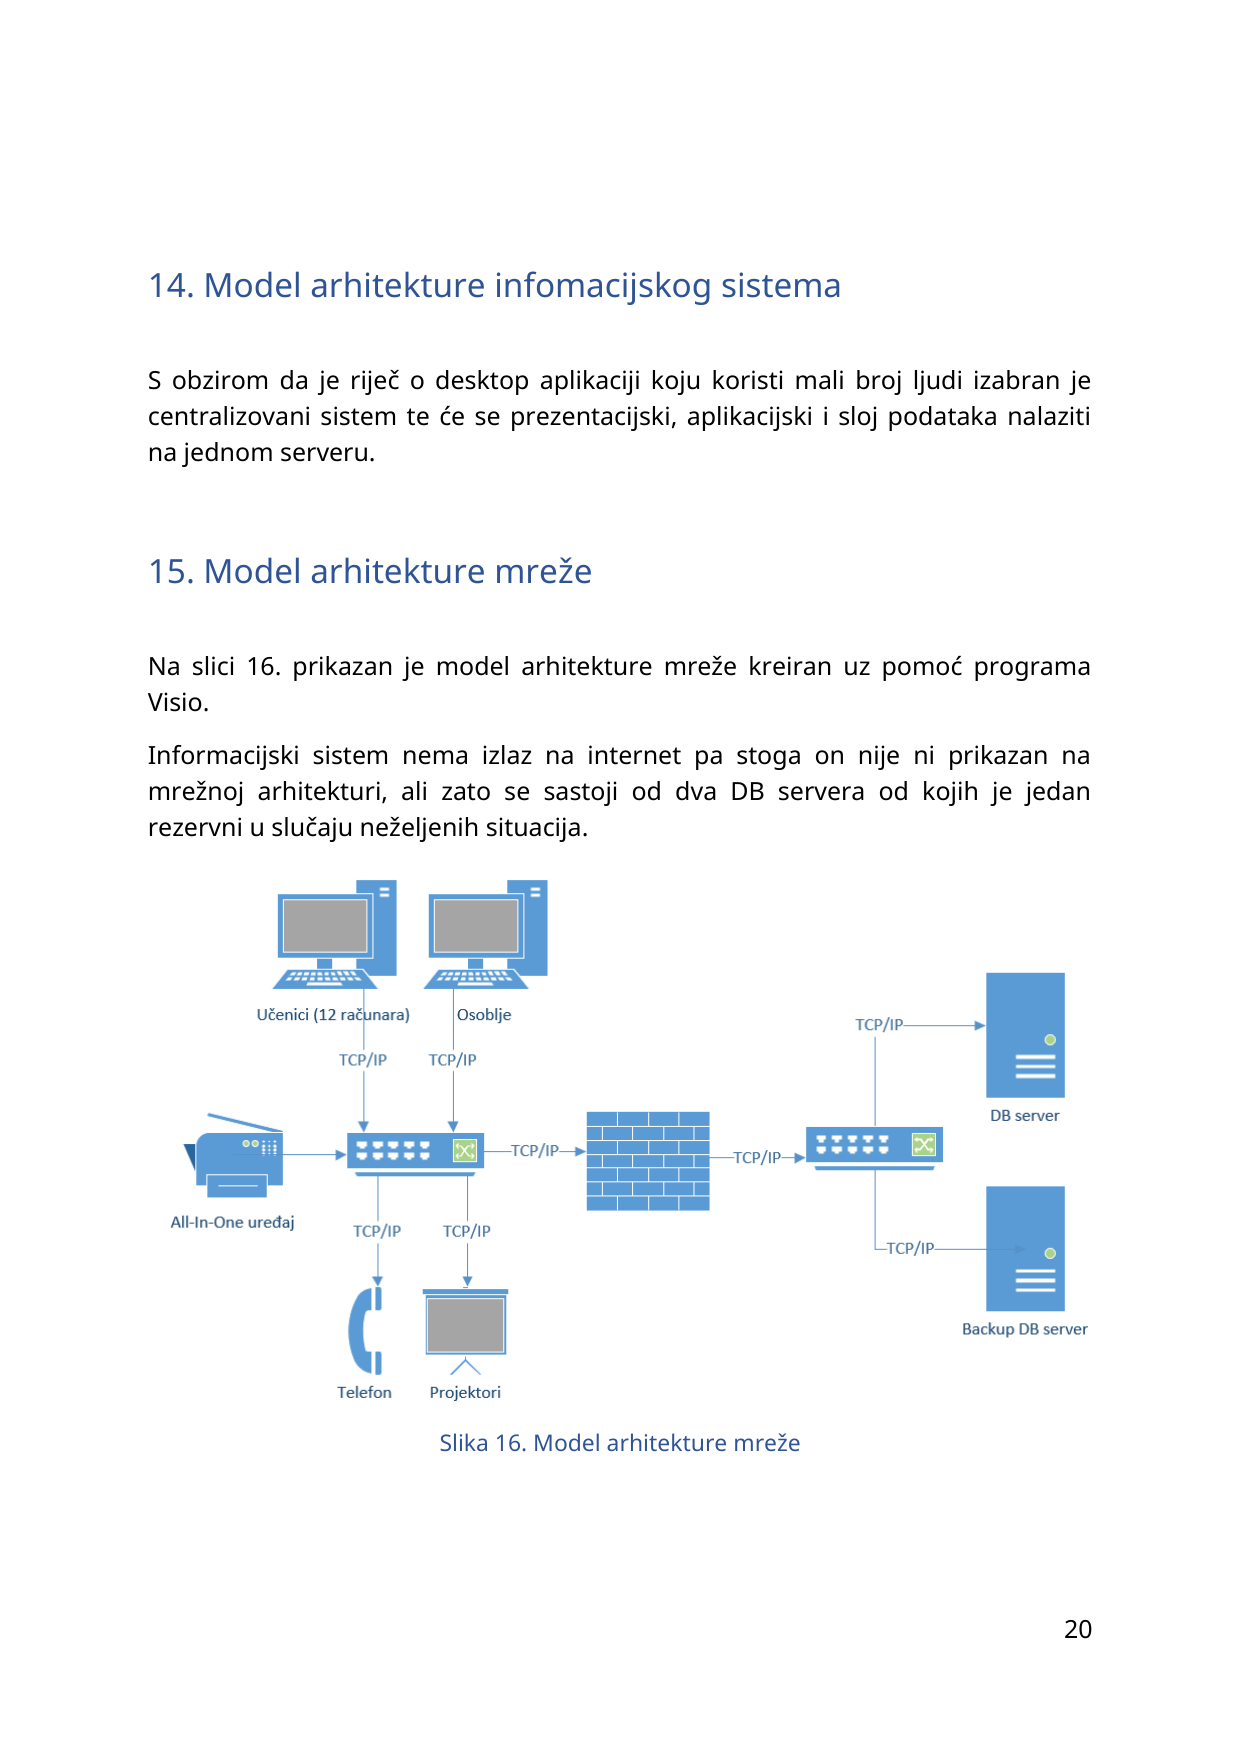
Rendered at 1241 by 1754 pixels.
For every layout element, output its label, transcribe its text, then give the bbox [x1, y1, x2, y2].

text Slika 16. Model arhitekture mreže [148, 1427, 1092, 1458]
text Informacijski sistem nema izlaz na internet pa stoga on nije ni prikazan na mrežnoj arhitekturi, ali zato se sastoji od dva DB servera od kojih je jedan rezervni u slučaju neželjenih situacija. [148, 738, 1092, 844]
subtitle 15. Model arhitekture mreže [148, 548, 1092, 593]
text S obzirom da je riječ o desktop aplikaciji koju koristi mali broj ljudi izabran je centralizovani sistem te će se prezentacijski, aplikacijski i sloj podataka nalaziti na jednom serveru. [148, 362, 1092, 468]
subtitle 14. Model arhitekture infomacijskog sistema [148, 261, 1092, 307]
text Na slici 16. prikazan je model arhitekture mreže kreiran uz pomoć programa Visio. [148, 649, 1092, 719]
picture [147, 862, 1093, 1409]
